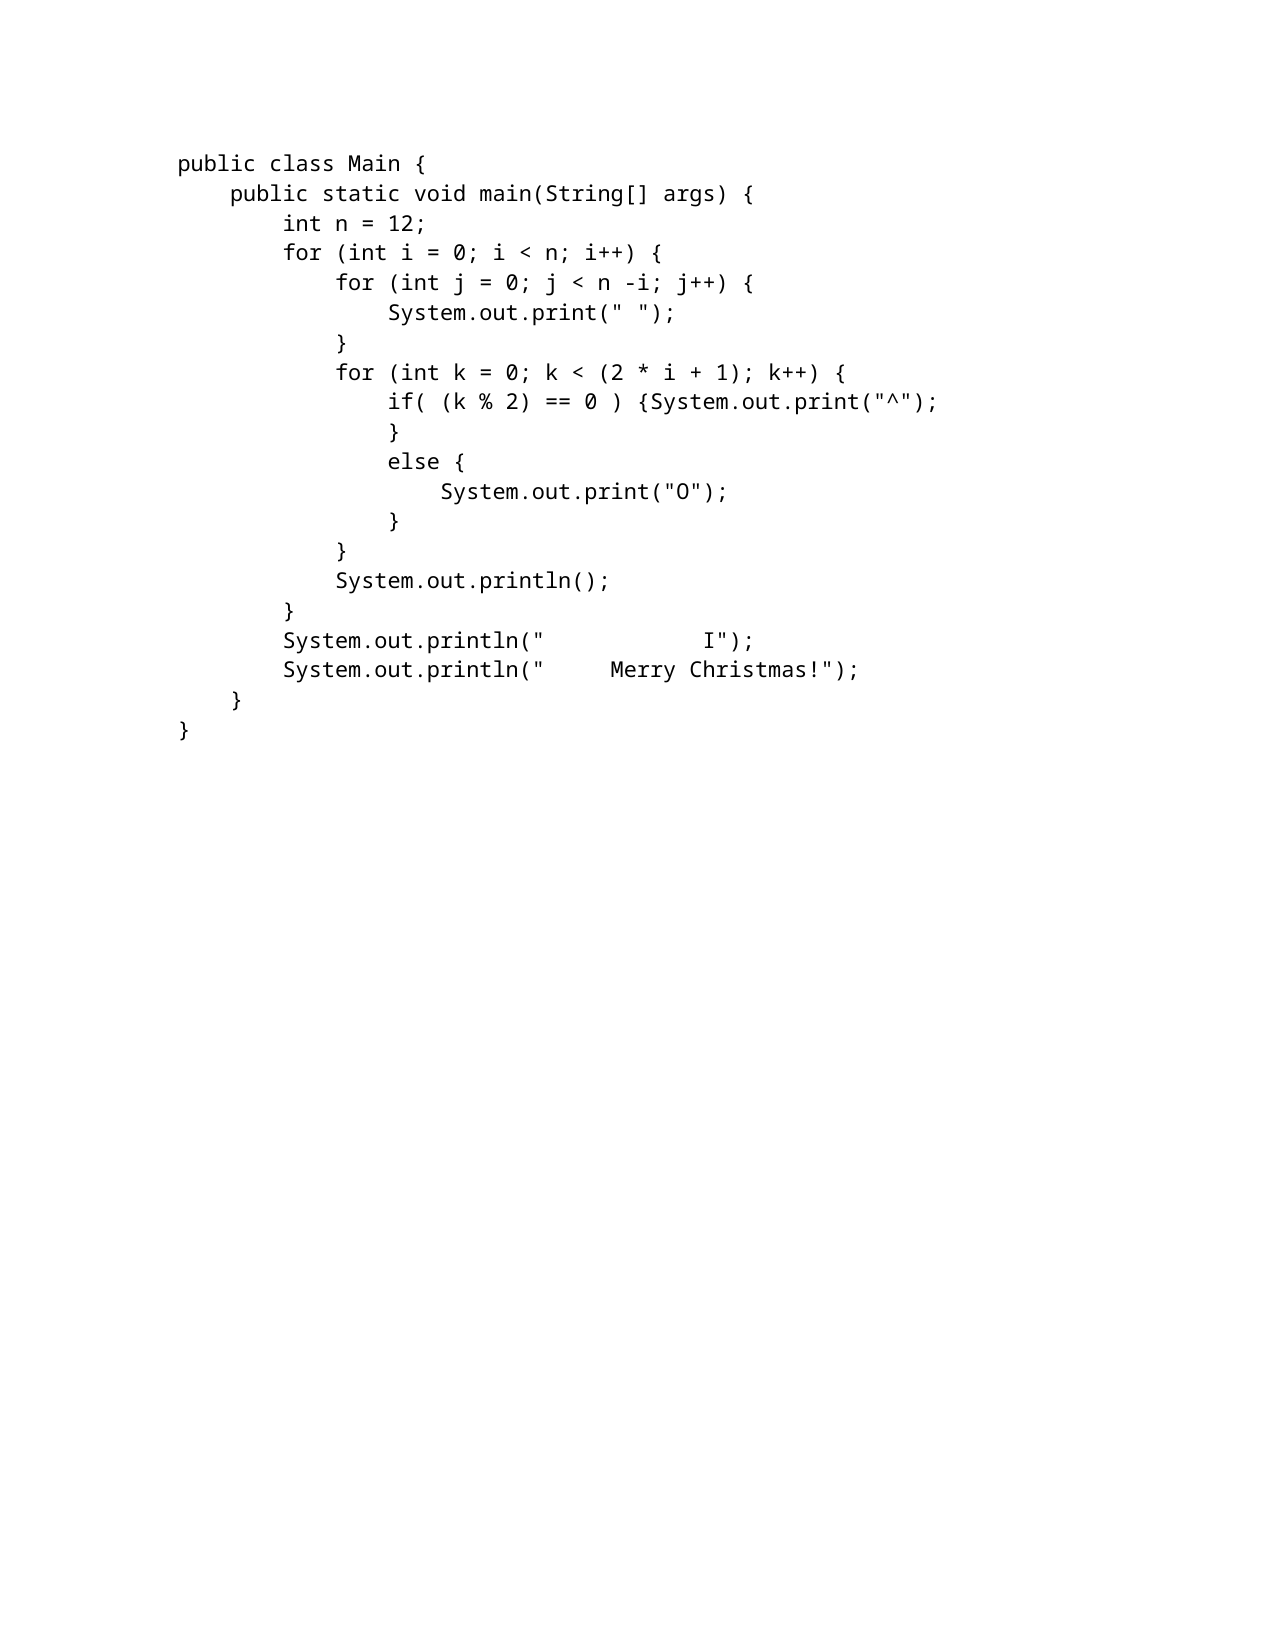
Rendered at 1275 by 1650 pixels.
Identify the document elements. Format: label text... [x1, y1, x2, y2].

text else { [177, 446, 1186, 476]
text System.out.println(" I"); [177, 624, 1186, 654]
text } [177, 684, 1186, 714]
text if( (k % 2) == 0 ) {System.out.print("^"); [177, 386, 1186, 416]
text } [177, 714, 1186, 744]
text for (int i = 0; i < n; i++) { [177, 237, 1186, 267]
text } [177, 327, 1186, 356]
text } [177, 505, 1186, 535]
text public static void main(String[] args) { [177, 178, 1186, 207]
text for (int j = 0; j < n -i; j++) { [177, 267, 1186, 297]
text System.out.println(" Merry Christmas!"); [177, 654, 1186, 684]
text public class Main { [177, 148, 1186, 178]
text System.out.println(); [177, 565, 1186, 595]
text for (int k = 0; k < (2 * i + 1); k++) { [177, 356, 1186, 386]
text System.out.print("O"); [177, 476, 1186, 505]
text } [177, 535, 1186, 565]
text } [177, 416, 1186, 446]
text int n = 12; [177, 207, 1186, 237]
text } [177, 595, 1186, 624]
text System.out.print(" "); [177, 297, 1186, 327]
